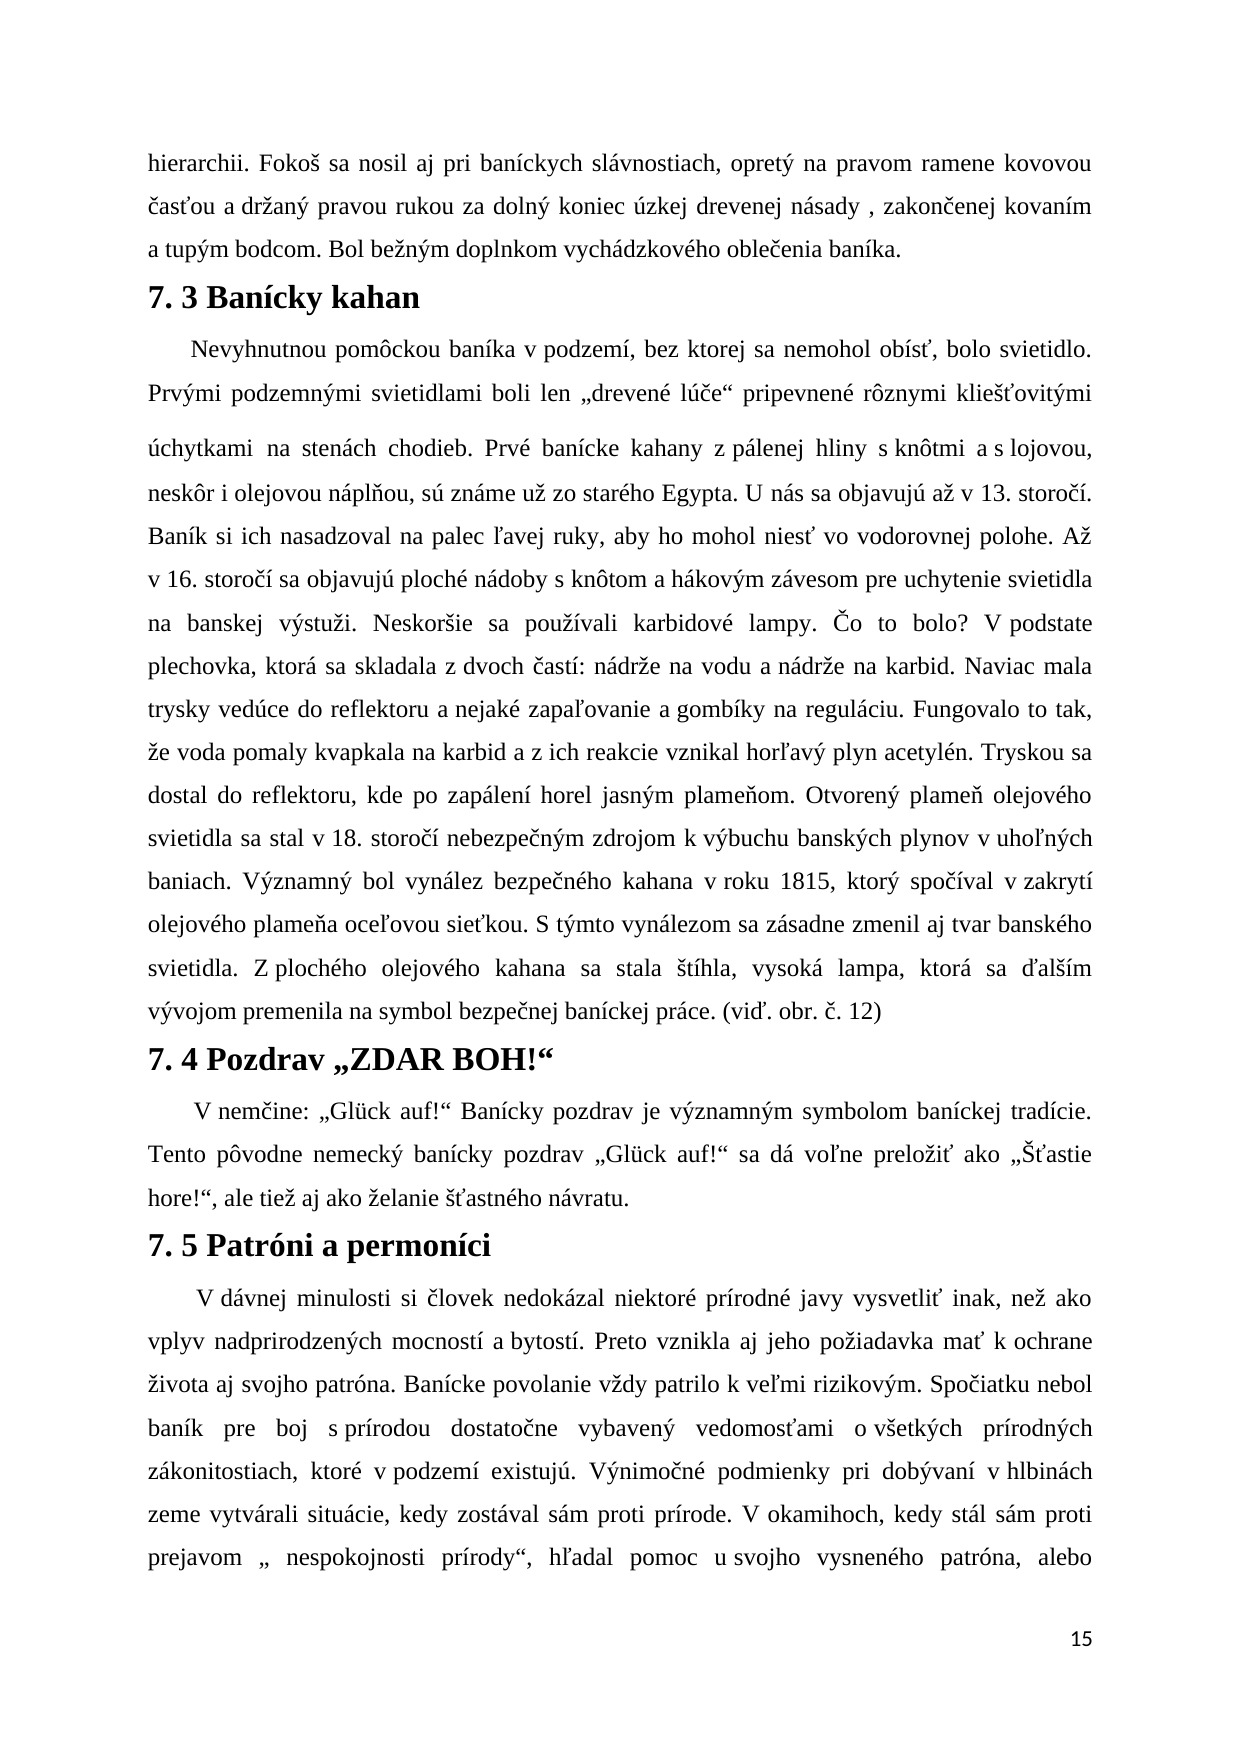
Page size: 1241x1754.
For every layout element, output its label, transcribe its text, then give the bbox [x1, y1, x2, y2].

text 7. 4 Pozdrav „ZDAR BOH!“ [148, 1039, 1093, 1077]
text 7. 3 Banícky kahan [148, 277, 1093, 315]
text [148, 148, 1093, 263]
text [148, 1283, 1093, 1571]
text 7. 5 Patróni a permoníci [148, 1226, 1093, 1264]
text V nemčine: „Glück auf!“ Banícky pozdrav je významným symbolom baníckej tradície. Tento pôvodne nemecký banícky pozdrav „Glück auf!“ sa dá voľne preložiť ako „Šťastie hore!“, ale tiež aj ako želanie šťastného návratu. [148, 1096, 1093, 1211]
text Nevyhnutnou pomôckou baníka v podzemí, bez ktorej sa nemohol obísť, bolo svietidlo. Prvými podzemnými svietidlami boli len „drevené lúče“ pripevnené rôznymi kliešťovitými úchytkami na stenách chodieb. Prvé banícke kahany z pálenej hliny s knôtmi a s lojovou, neskôr i olejovou náplňou, sú známe už zo starého Egypta. U nás sa objavujú až v 13. storočí. Baník si ich nasadzoval na palec ľavej ruky, aby ho mohol niesť vo vodorovnej polohe. Až v 16. storočí sa objavujú ploché nádoby s knôtom a hákovým závesom pre uchytenie svietidla na banskej výstuži. Neskoršie sa používali karbidové lampy. Čo to bolo? V podstate plechovka, ktorá sa skladala z dvoch častí: nádrže na vodu a nádrže na karbid. Naviac mala trysky vedúce do reflektoru a nejaké zapaľovanie a gombíky na reguláciu. Fungovalo to tak, že voda pomaly kvapkala na karbid a z ich reakcie vznikal horľavý plyn acetylén. Tryskou sa dostal do reflektoru, kde po zapálení horel jasným plameňom. Otvorený plameň olejového svietidla sa stal v 18. storočí nebezpečným zdrojom k výbuchu banských plynov v uhoľných baniach. Významný bol vynález bezpečného kahana v roku 1815, ktorý spočíval v zakrytí olejového plameňa oceľovou sieťkou. S týmto vynálezom sa zásadne zmenil aj tvar banského svietidla. Z plochého olejového kahana sa stala štíhla, vysoká lampa, ktorá sa ďalším vývojom premenila na symbol bezpečnej baníckej práce. (viď. obr. č. 12) [148, 334, 1093, 1024]
